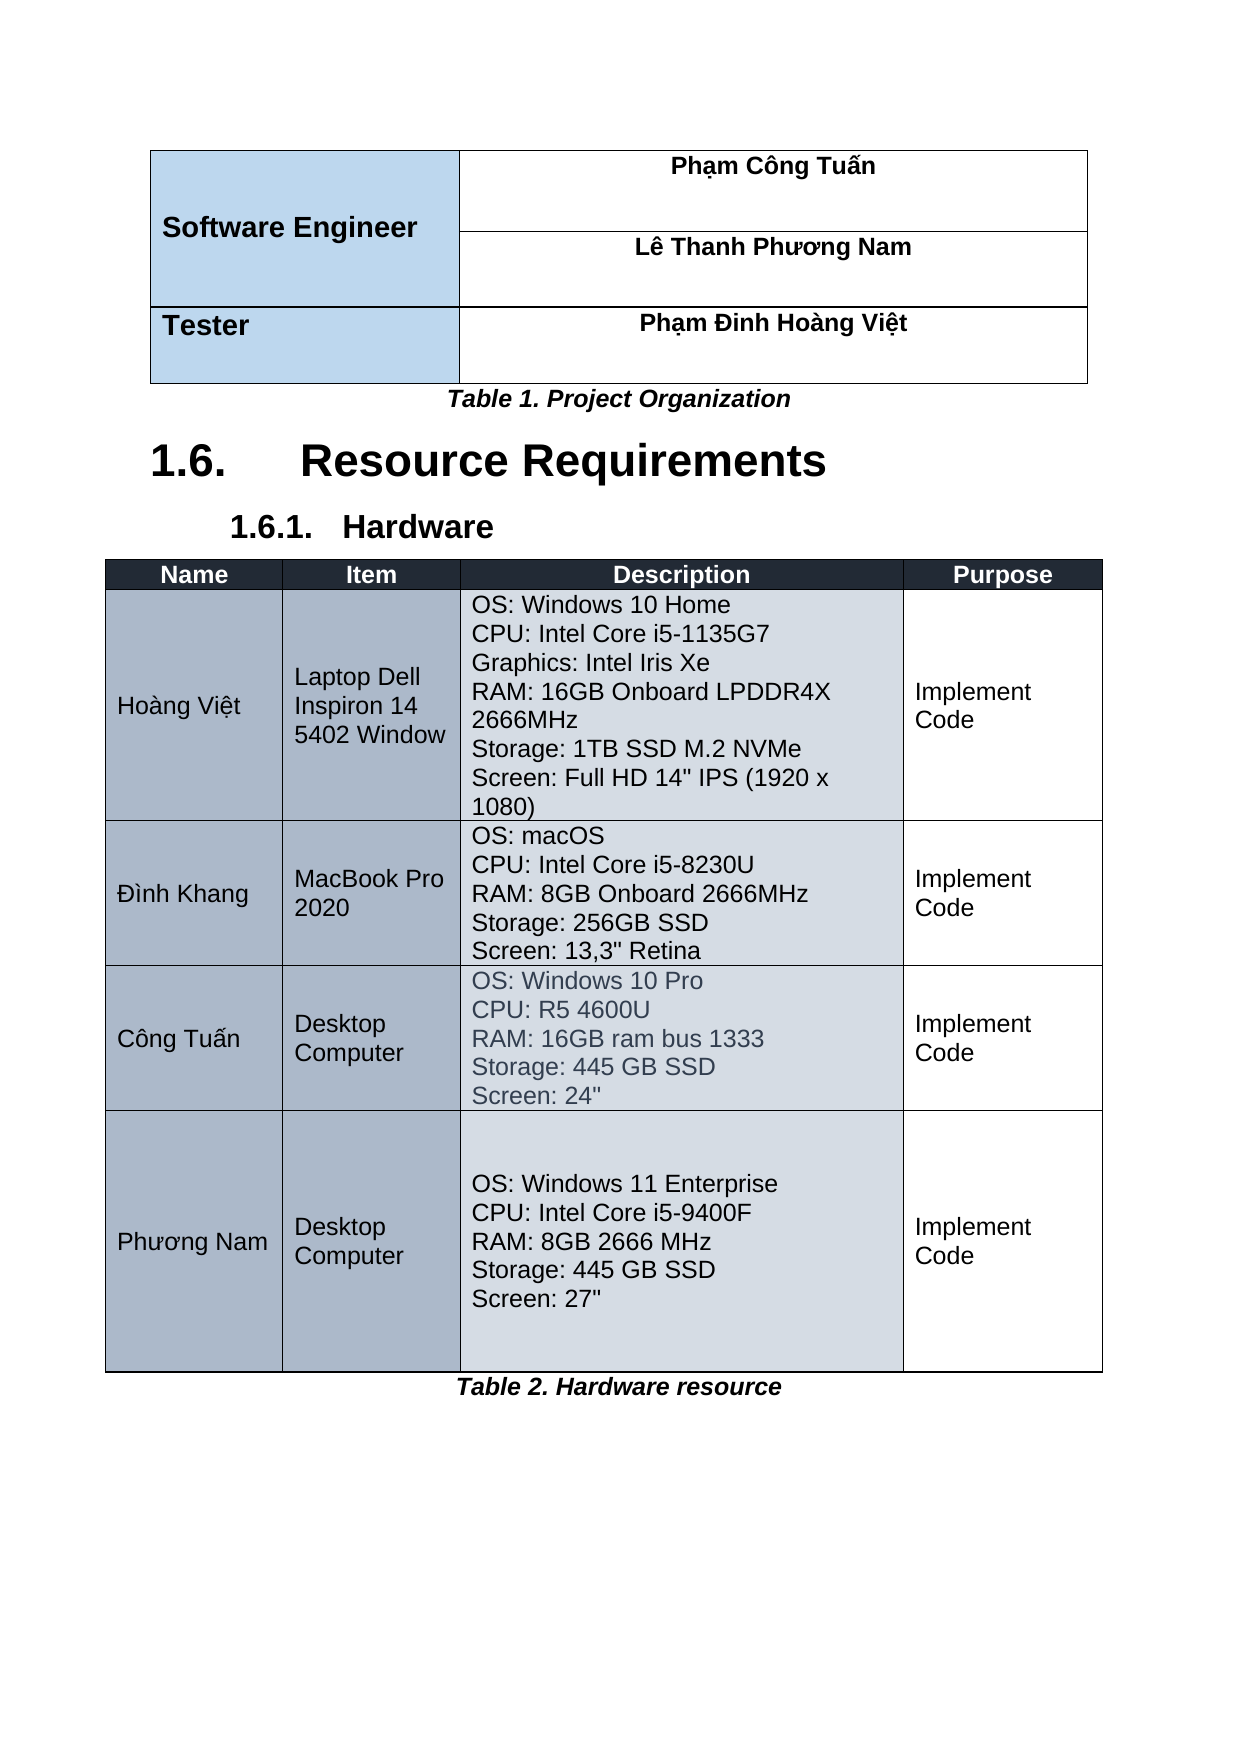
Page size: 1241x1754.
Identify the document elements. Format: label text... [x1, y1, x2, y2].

table_cell Implement Code [904, 821, 1102, 965]
table_cell Implement Code [904, 1111, 1102, 1371]
subtitle Hardware [229, 507, 1090, 545]
text Table 2. Hardware resource [150, 1373, 1090, 1401]
table_cell Phương Nam [106, 1111, 282, 1371]
table_cell Phạm Đinh Hoàng Việt [460, 308, 1087, 383]
table_cell OS: Windows 11 Enterprise CPU: Intel Core i5-9400F RAM: 8GB 2666 MHz Storage: 445 GB SSD Screen: 27" [461, 1111, 903, 1371]
table_header Purpose [904, 560, 1102, 589]
table_cell Laptop Dell Inspiron 14 5402 Window [283, 590, 460, 820]
table_cell Công Tuấn [106, 966, 282, 1110]
table_cell Implement Code [904, 590, 1102, 820]
table_cell Implement Code [904, 966, 1102, 1110]
table_cell Desktop Computer [283, 966, 460, 1110]
table_header Item [283, 560, 460, 589]
table_cell OS: macOS CPU: Intel Core i5-8230U RAM: 8GB Onboard 2666MHz Storage: 256GB SSD Screen: 13,3" Retina [461, 821, 903, 965]
table_cell Tester [151, 308, 459, 383]
table_cell Hoàng Việt [106, 590, 282, 820]
table_header Description [461, 560, 903, 589]
subtitle Resource Requirements [150, 434, 1090, 487]
table_cell MacBook Pro 2020 [283, 821, 460, 965]
text Table 1. Project Organization [150, 384, 1090, 413]
table_header Name [106, 560, 282, 589]
table_cell Desktop Computer [283, 1111, 460, 1371]
table_cell Lê Thanh Phương Nam [460, 232, 1087, 306]
table_cell Software Engineer [151, 151, 459, 306]
table_cell Phạm Công Tuấn [460, 151, 1087, 231]
table_cell OS: Windows 10 Home CPU: Intel Core i5-1135G7 Graphics: Intel Iris Xe RAM: 16GB Onboard LPDDR4X 2666MHz Storage: 1TB SSD M.2 NVMe Screen: Full HD 14" IPS (1920 x 1080) [461, 590, 903, 820]
table_cell Đình Khang [106, 821, 282, 965]
table_cell OS: Windows 10 Pro CPU: R5 4600U RAM: 16GB ram bus 1333 Storage: 445 GB SSD Screen: 24" [461, 966, 903, 1110]
